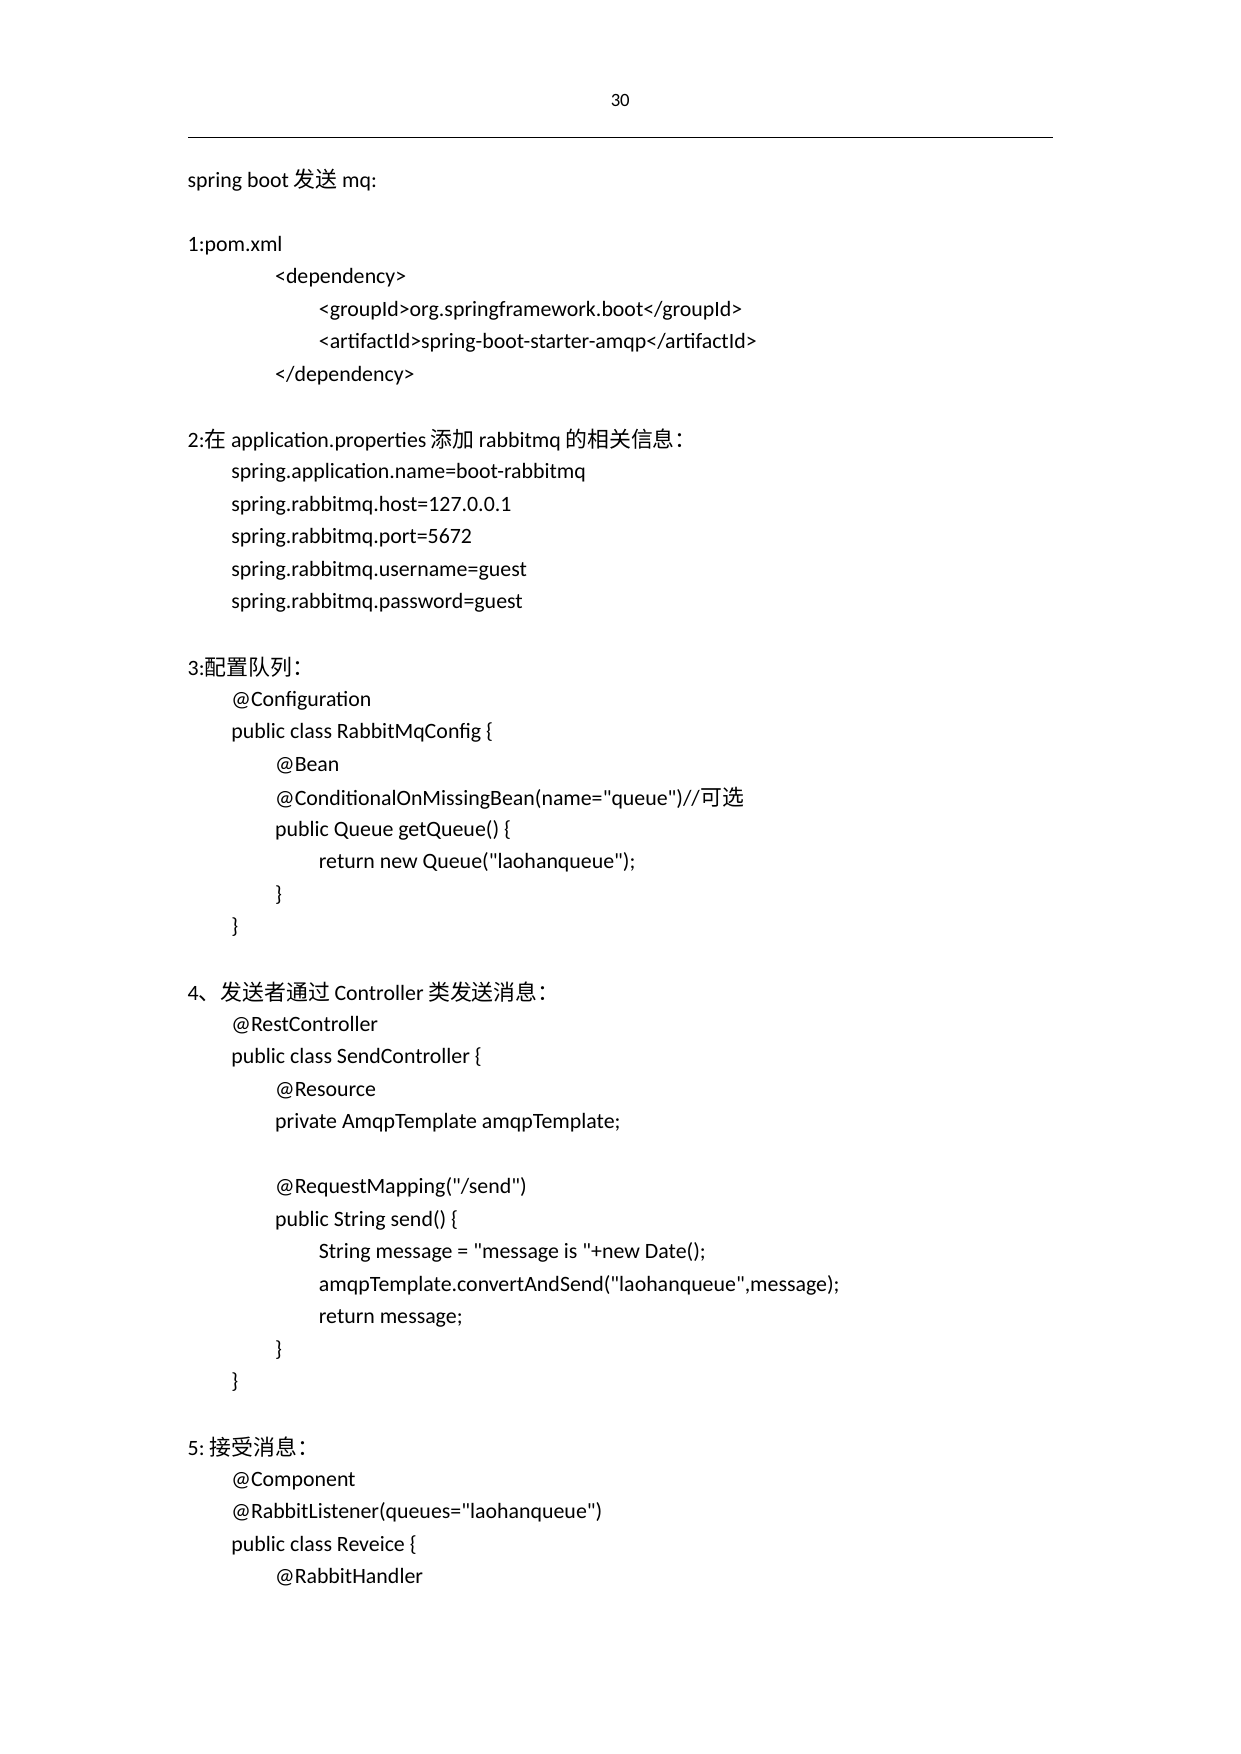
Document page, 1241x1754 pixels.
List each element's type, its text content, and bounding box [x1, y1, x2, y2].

text @RabbitHandler [187, 1559, 1053, 1592]
text spring boot 发送mq: [187, 162, 1053, 194]
text @RestController [187, 1007, 1053, 1039]
text } [187, 877, 1053, 909]
text } [187, 909, 1053, 942]
text @Bean [187, 747, 1053, 779]
text 3:配置队列： [187, 649, 1053, 682]
text public class RabbitMqConfig { [187, 714, 1053, 747]
text 5: 接受消息： [187, 1429, 1053, 1462]
text <artifactId>spring-boot-starter-amqp</artifactId> [187, 324, 1053, 357]
text } [187, 1332, 1053, 1364]
text @RequestMapping("/send") [187, 1169, 1053, 1202]
text 1:pom.xml [187, 227, 1053, 259]
text public String send() { [187, 1202, 1053, 1234]
text return message; [187, 1299, 1053, 1332]
text <dependency> [187, 259, 1053, 292]
text </dependency> [187, 357, 1053, 389]
text public Queue getQueue() { [187, 812, 1053, 844]
text spring.rabbitmq.host=127.0.0.1 [187, 487, 1053, 519]
text private AmqpTemplate amqpTemplate; [187, 1104, 1053, 1137]
text String message = "message is "+new Date(); [187, 1234, 1053, 1267]
text public class SendController { [187, 1039, 1053, 1072]
text return new Queue("laohanqueue"); [187, 844, 1053, 877]
text spring.application.name=boot-rabbitmq [187, 454, 1053, 487]
text @ConditionalOnMissingBean(name="queue")//可选 [187, 779, 1053, 812]
text <groupId>org.springframework.boot</groupId> [187, 292, 1053, 324]
text } [187, 1364, 1053, 1397]
text @Configuration [187, 682, 1053, 714]
text spring.rabbitmq.password=guest [187, 584, 1053, 617]
text spring.rabbitmq.username=guest [187, 552, 1053, 584]
text public class Reveice { [187, 1527, 1053, 1559]
text @RabbitListener(queues="laohanqueue") [187, 1494, 1053, 1527]
text 2:在application.properties添加rabbitmq的相关信息： [187, 422, 1053, 454]
text @Resource [187, 1072, 1053, 1104]
text @Component [187, 1462, 1053, 1494]
text 4、发送者通过Controller类发送消息： [187, 974, 1053, 1007]
text spring.rabbitmq.port=5672 [187, 519, 1053, 552]
text amqpTemplate.convertAndSend("laohanqueue",message); [187, 1267, 1053, 1299]
